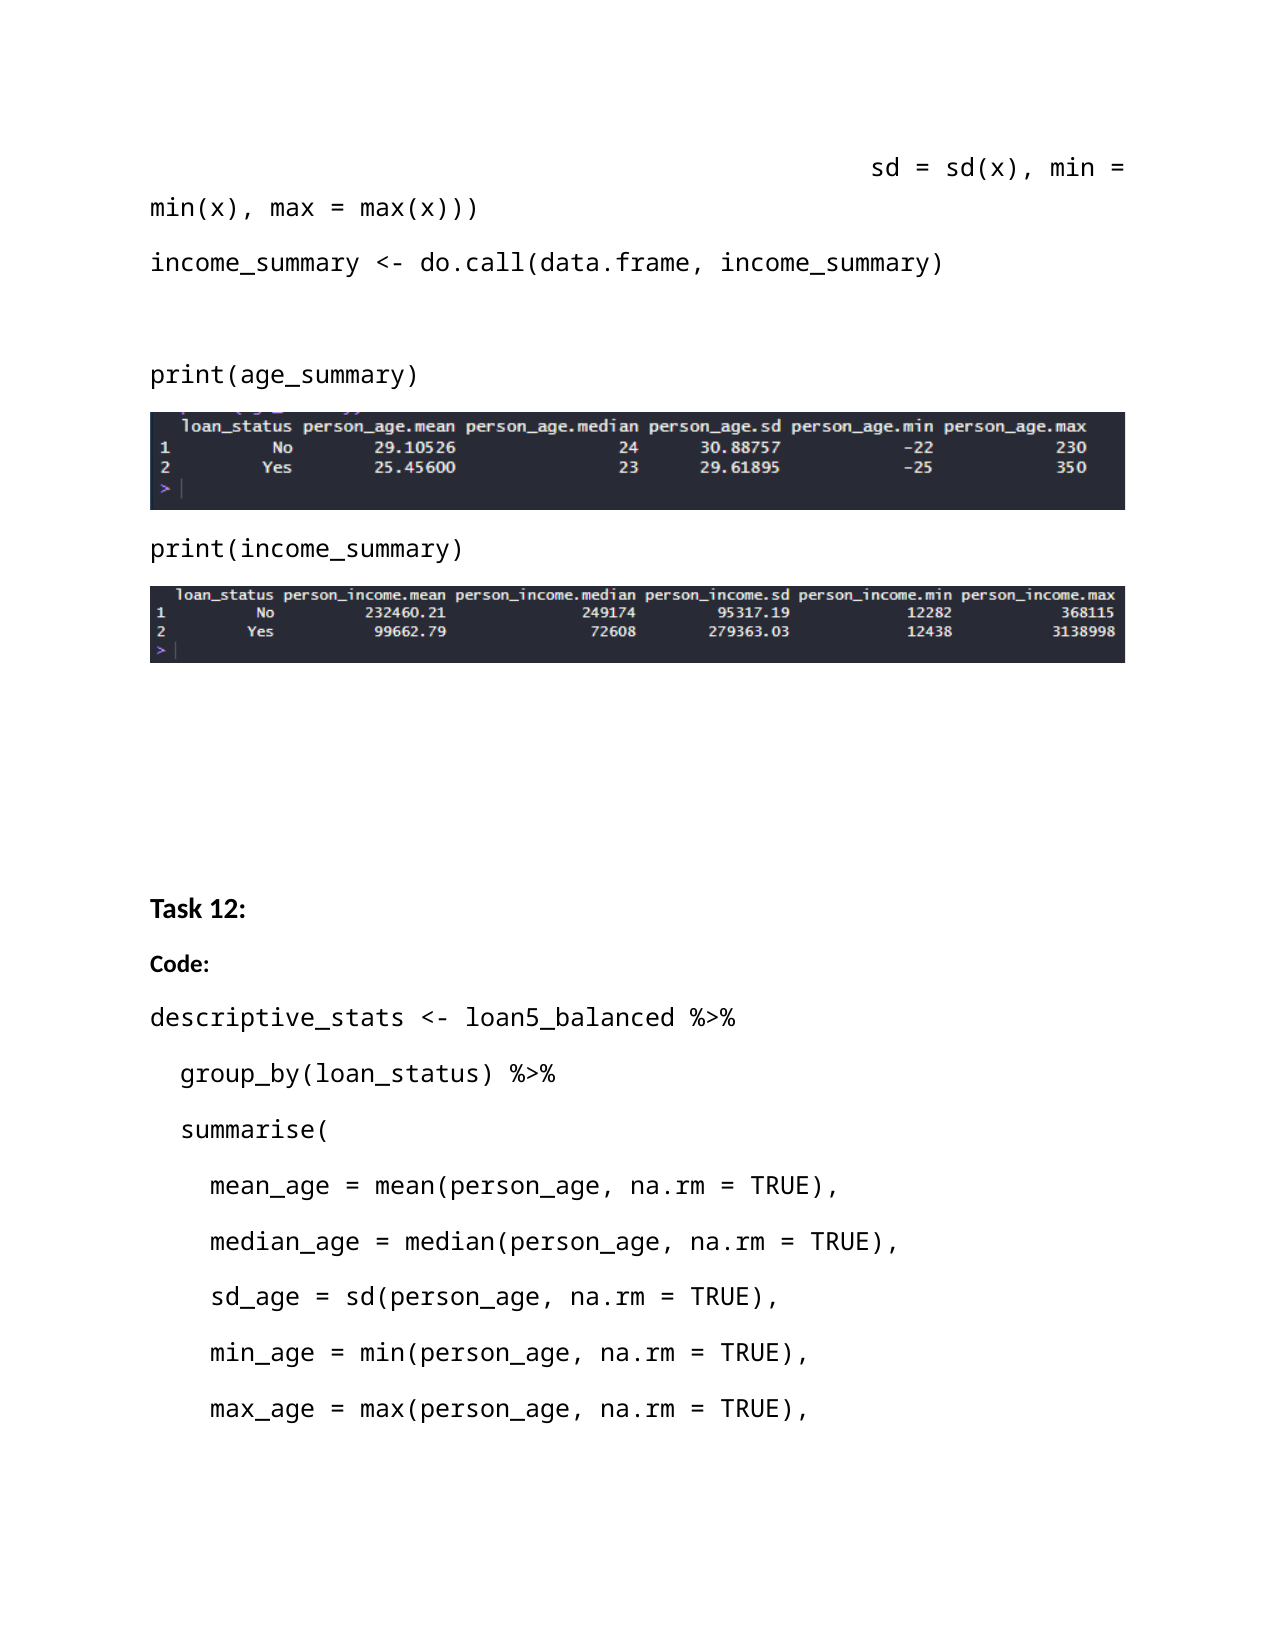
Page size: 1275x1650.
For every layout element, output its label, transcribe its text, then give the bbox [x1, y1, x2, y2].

text summarise( [150, 1112, 1125, 1146]
text mean_age = mean(person_age, na.rm = TRUE), [150, 1167, 1125, 1201]
text print(income_summary) [150, 531, 1125, 565]
text group_by(loan_status) %>% [150, 1056, 1125, 1090]
text descriptive_stats <- loan5_balanced %>% [150, 1000, 1125, 1034]
text Task 12: [150, 891, 1125, 926]
text Code: [150, 948, 1125, 979]
text sd_age = sd(person_age, na.rm = TRUE), [150, 1279, 1125, 1313]
text print(age_summary) [150, 357, 1125, 391]
text max_age = max(person_age, na.rm = TRUE), [150, 1391, 1125, 1425]
picture [150, 412, 1125, 510]
text sd = sd(x), min = min(x), max = max(x))) [150, 150, 1125, 223]
picture [150, 586, 1125, 663]
text min_age = min(person_age, na.rm = TRUE), [150, 1335, 1125, 1369]
text median_age = median(person_age, na.rm = TRUE), [150, 1223, 1125, 1257]
text income_summary <- do.call(data.frame, income_summary) [150, 245, 1125, 279]
